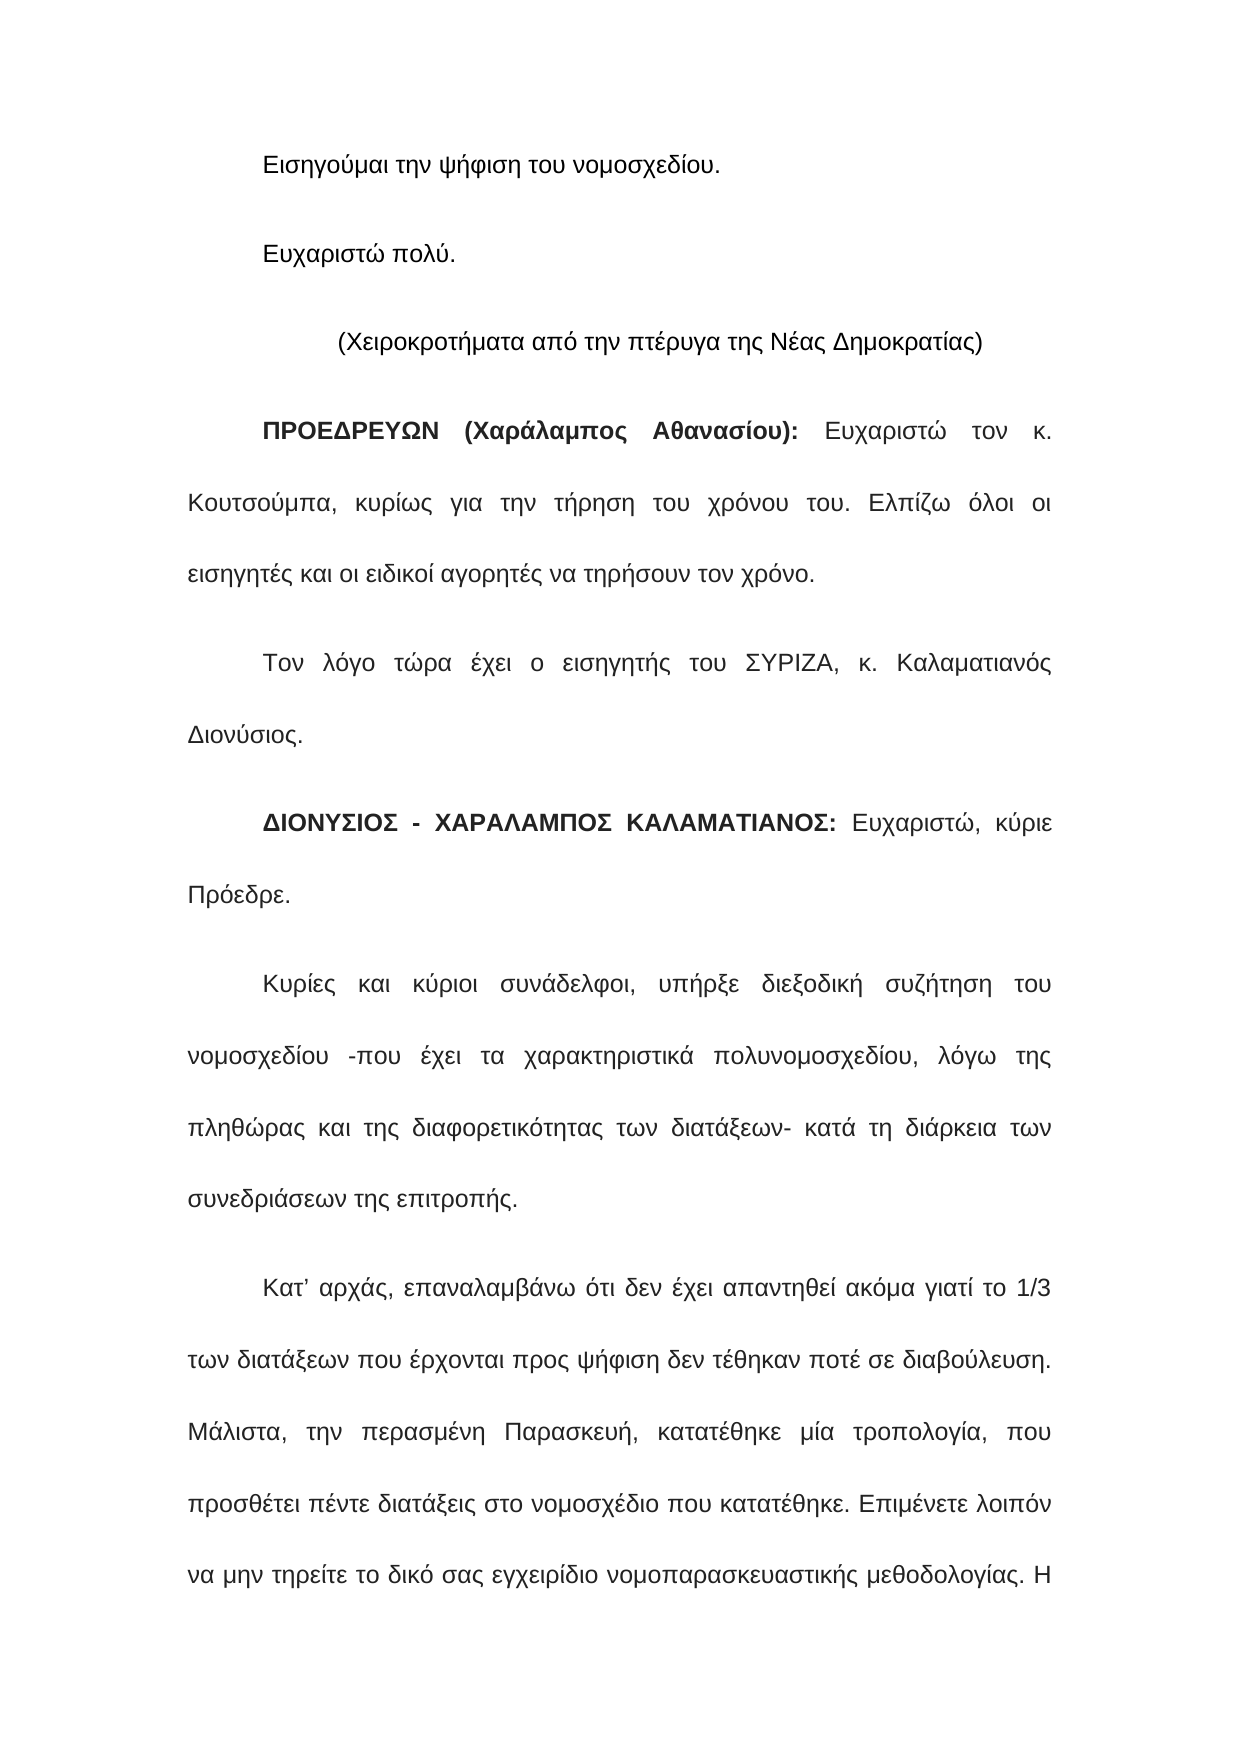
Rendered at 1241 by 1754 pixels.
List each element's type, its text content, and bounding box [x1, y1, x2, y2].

text ΔΙΟΝΥΣΙΟΣ - ΧΑΡΑΛΑΜΠΟΣ ΚΑΛΑΜΑΤΙΑΝΟΣ: Ευχαριστώ, κύριε Πρόεδρε. [187, 808, 1053, 909]
text Κυρίες και κύριοι συνάδελφοι, υπήρξε διεξοδική συζήτηση του νομοσχεδίου -που έχει τα χαρακτηριστικά πολυνομοσχεδίου, λόγω της πληθώρας και της διαφορετικότητας των διατάξεων- κατά τη διάρκεια των συνεδριάσεων της επιτροπής. [187, 969, 1053, 1051]
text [187, 1357, 1053, 1570]
text Κυρίες και κύριοι συνάδελφοι, υπήρξε διεξοδική συζήτηση του νομοσχεδίου -που έχει τα χαρακτηριστικά πολυνομοσχεδίου, λόγω της πληθώρας και της διαφορετικότητας των διατάξεων- κατά τη διάρκεια των συνεδριάσεων της επιτροπής. [187, 1052, 1053, 1213]
text ΠΡΟΕΔΡΕΥΩΝ (Χαράλαμπος Αθανασίου): Ευχαριστώ τον κ. Κουτσούμπα, κυρίως για την τήρηση του χρόνου του. Ελπίζω όλοι οι εισηγητές και οι ειδικοί αγορητές να τηρήσουν τον χρόνο. [187, 416, 1053, 588]
text Εισηγούμαι την ψήφιση του νομοσχεδίου. [187, 150, 1053, 179]
text Ευχαριστώ πολύ. [187, 238, 1053, 267]
text Τον λόγο τώρα έχει ο εισηγητής του ΣΥΡΙΖΑ, κ. Καλαματιανός Διονύσιος. [187, 648, 1053, 748]
text (Χειροκροτήματα από την πτέρυγα της Νέας Δημοκρατίας) [262, 327, 1053, 356]
